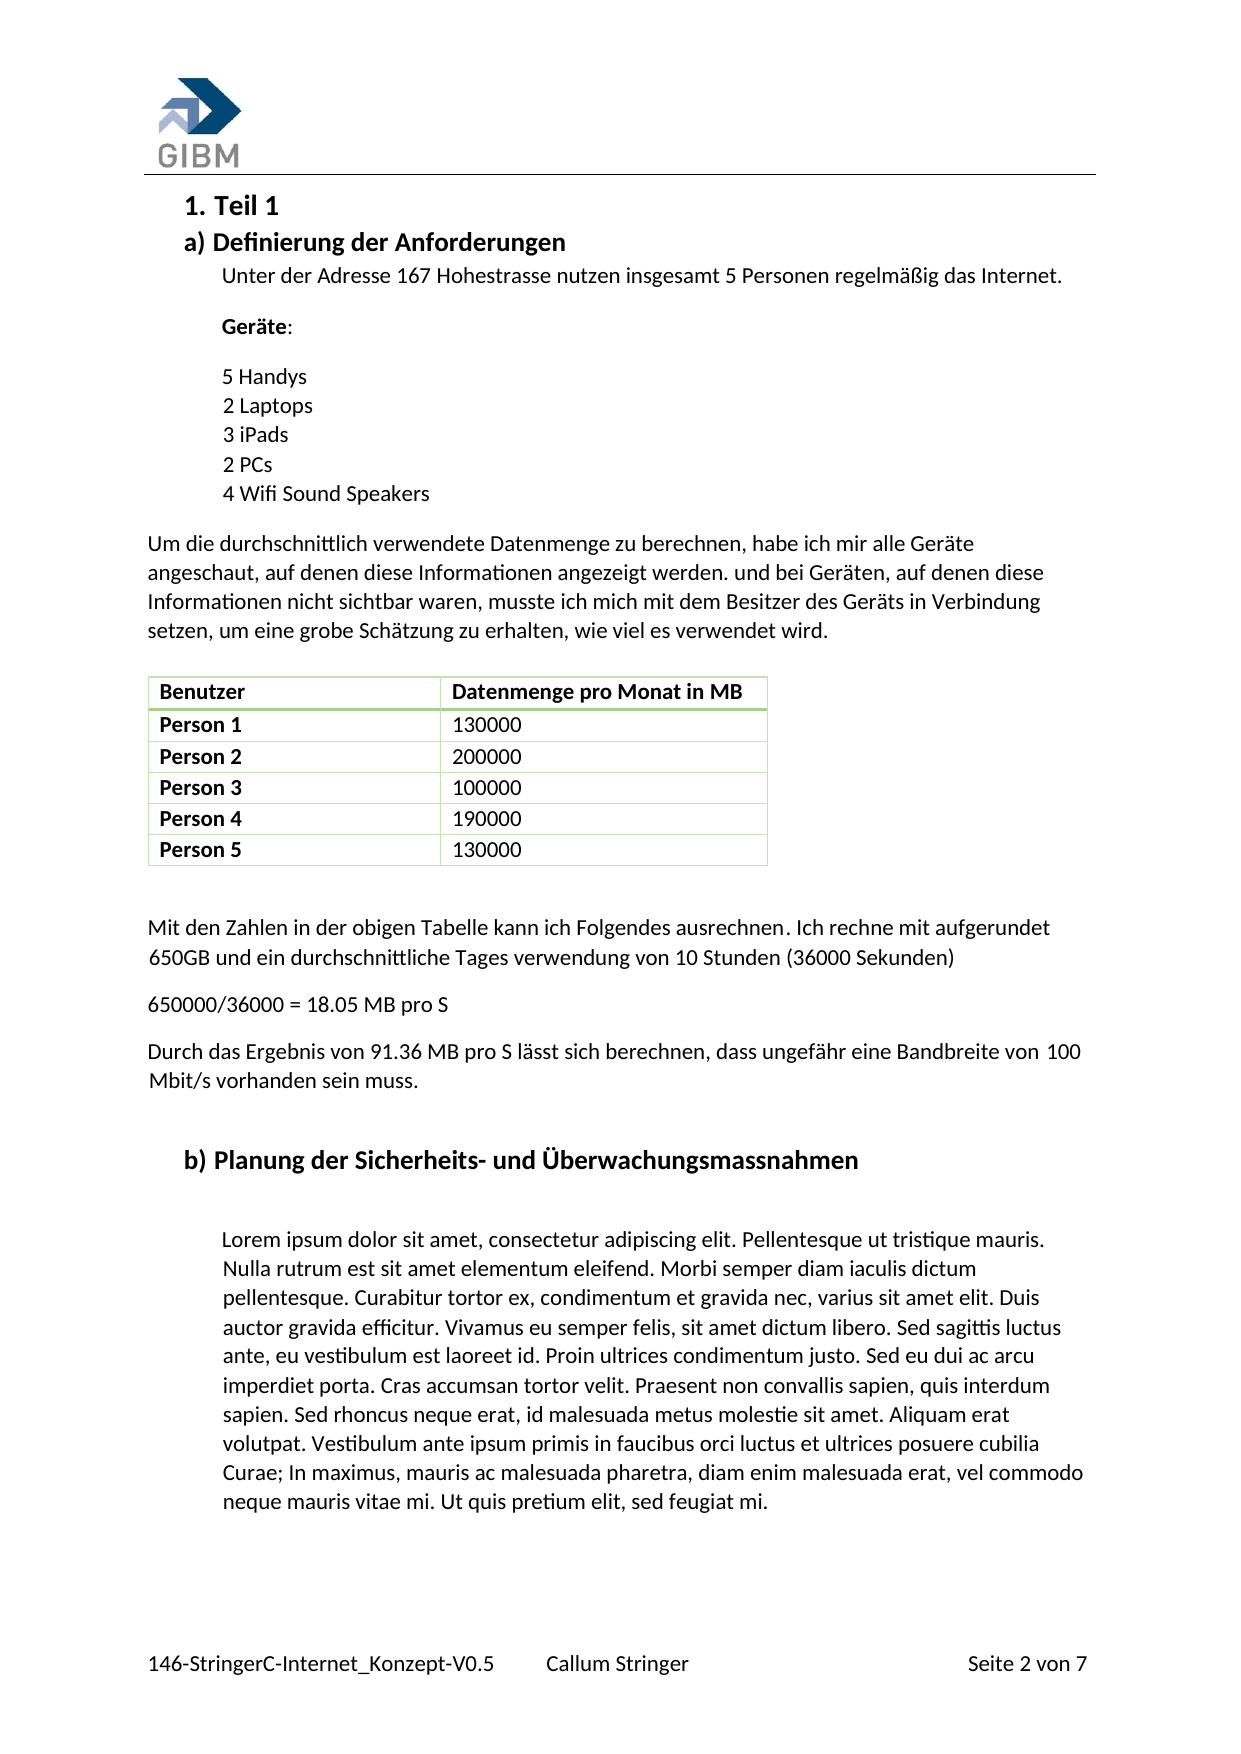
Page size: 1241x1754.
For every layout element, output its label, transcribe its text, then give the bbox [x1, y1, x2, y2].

text Um die durchschnittlich verwendete Datenmenge zu berechnen, habe ich mir alle Geräte angeschaut, auf denen diese Informationen angezeigt werden. und bei Geräten, auf denen diese Informationen nicht sichtbar waren, musste ich mich mit dem Besitzer des Geräts in Verbindung setzen, um eine grobe Schätzung zu erhalten, wie viel es verwendet wird. [147, 529, 1093, 644]
text Lorem ipsum dolor sit amet, consectetur adipiscing elit. Pellentesque ut tristique mauris. Nulla rutrum est sit amet elementum eleifend. Morbi semper diam iaculis dictum pellentesque. Curabitur tortor ex, condimentum et gravida nec, varius sit amet elit. Duis auctor gravida efficitur. Vivamus eu semper felis, sit amet dictum libero. Sed sagittis luctus ante, eu vestibulum est laoreet id. Proin ultrices condimentum justo. Sed eu dui ac arcu imperdiet porta. Cras accumsan tortor velit. Praesent non convallis sapien, quis interdum sapien. Sed rhoncus neque erat, id malesuada metus molestie sit amet. Aliquam erat volutpat. Vestibulum ante ipsum primis in faucibus orci luctus et ultrices posuere cubilia Curae; In maximus, mauris ac malesuada pharetra, diam enim malesuada erat, vel commodo neque mauris vitae mi. Ut quis pretium elit, sed feugiat mi. [222, 1225, 1093, 1515]
subtitle b) Planung der Sicherheits- und Überwachungsmassnahmen [183, 1143, 1093, 1176]
table_header Benutzer [149, 678, 440, 707]
table_cell 200000 [441, 742, 767, 772]
table_cell Person 2 [149, 742, 440, 772]
table_cell Person 5 [149, 835, 440, 865]
text 650000/36000 = 18.05 MB pro S [147, 991, 1093, 1018]
table_cell Person 1 [149, 711, 440, 741]
table_cell 100000 [441, 773, 767, 803]
picture [147, 73, 252, 172]
text Durch das Ergebnis von 91.36 MB pro S lässt sich berechnen, dass ungefähr eine Bandbreite von 100 Mbit/s vorhanden sein muss. [147, 1037, 1093, 1094]
table_cell Person 4 [149, 804, 440, 834]
table_cell 190000 [441, 804, 767, 834]
text Unter der Adresse 167 Hohestrasse nutzen insgesamt 5 Personen regelmäßig das Internet. [222, 261, 1093, 289]
text Geräte: [222, 312, 1093, 340]
table_cell 130000 [441, 835, 767, 865]
subtitle a) Definierung der Anforderungen [183, 226, 1093, 259]
text 5 Handys 2 Laptops 3 iPads 2 PCs 4 Wifi Sound Speakers [222, 362, 1093, 507]
table_cell Person 3 [149, 773, 440, 803]
table_cell 130000 [441, 711, 767, 741]
text Mit den Zahlen in der obigen Tabelle kann ich Folgendes ausrechnen. Ich rechne mit aufgerundet 650GB und ein durchschnittliche Tages verwendung von 10 Stunden (36000 Sekunden) [147, 913, 1093, 972]
table_header Datenmenge pro Monat in MB [441, 678, 767, 707]
subtitle 1. Teil 1 [183, 117, 1093, 223]
